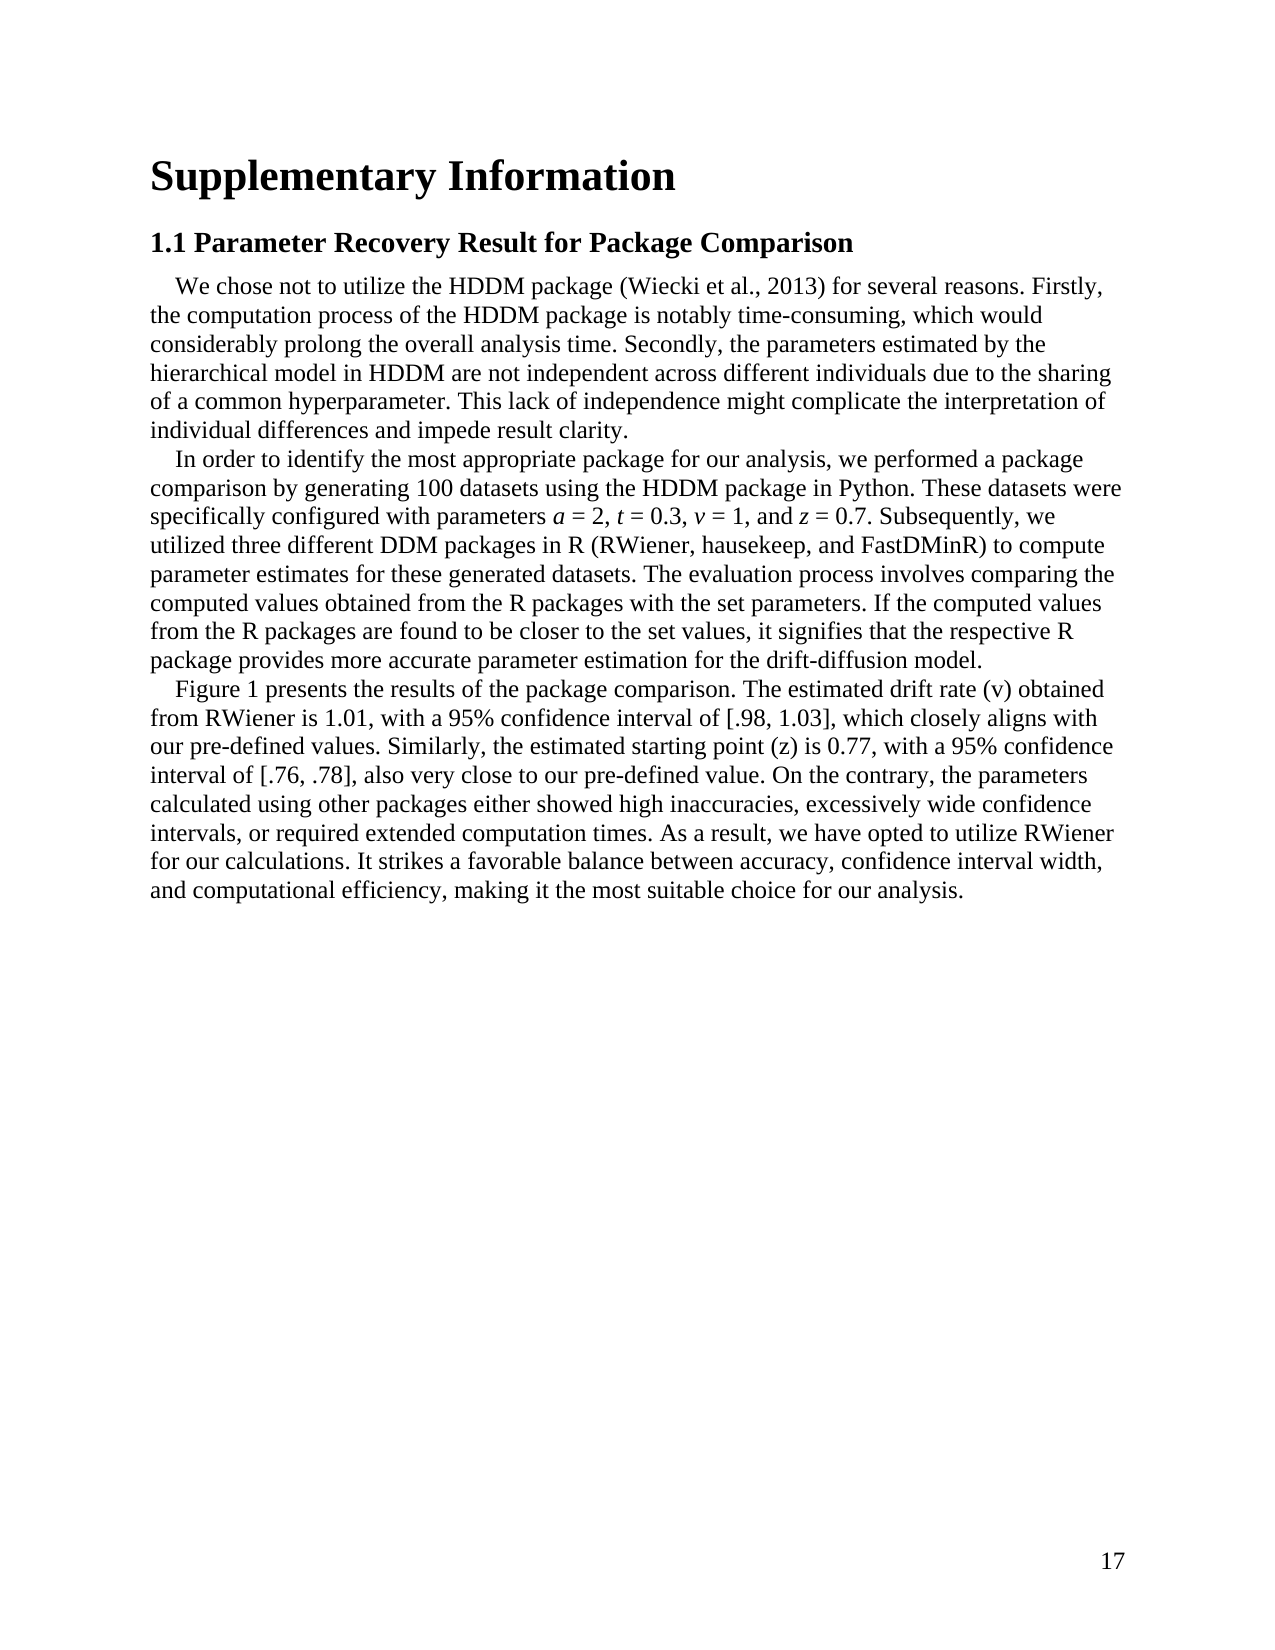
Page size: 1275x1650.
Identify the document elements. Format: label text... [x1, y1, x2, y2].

text We chose not to utilize the HDDM package (Wiecki et al., 2013) for several reasons. Firstly, the computation process of the HDDM package is notably time-consuming, which would considerably prolong the overall analysis time. Secondly, the parameters estimated by the hierarchical model in HDDM are not independent across different individuals due to the sharing of a common hyperparameter. This lack of independence might complicate the interpretation of individual differences and impede result clarity. [150, 271, 1125, 444]
text In order to identify the most appropriate package for our analysis, we performed a package comparison by generating 100 datasets using the HDDM package in Python. These datasets were specifically configured with parameters a = 2, t = 0.3, v = 1, and z = 0.7. Subsequently, we utilized three different DDM packages in R (RWiener, hausekeep, and FastDMinR) to compute parameter estimates for these generated datasets. The evaluation process involves comparing the computed values obtained from the R packages with the set parameters. If the computed values from the R packages are found to be closer to the set values, it signifies that the respective R package provides more accurate parameter estimation for the drift-diffusion model. [150, 444, 1125, 674]
subtitle Supplementary Information [150, 150, 1125, 200]
subtitle Parameter Recovery Result for Package Comparison [150, 225, 1125, 259]
text Figure 1 presents the results of the package comparison. The estimated drift rate (v) obtained from RWiener is 1.01, with a 95% confidence interval of [.98, 1.03], which closely aligns with our pre-defined values. Similarly, the estimated starting point (z) is 0.77, with a 95% confidence interval of [.76, .78], also very close to our pre-defined value. On the contrary, the parameters calculated using other packages either showed high inaccuracies, excessively wide confidence intervals, or required extended computation times. As a result, we have opted to utilize RWiener for our calculations. It strikes a favorable balance between accuracy, confidence interval width, and computational efficiency, making it the most suitable choice for our analysis. [150, 674, 1125, 904]
